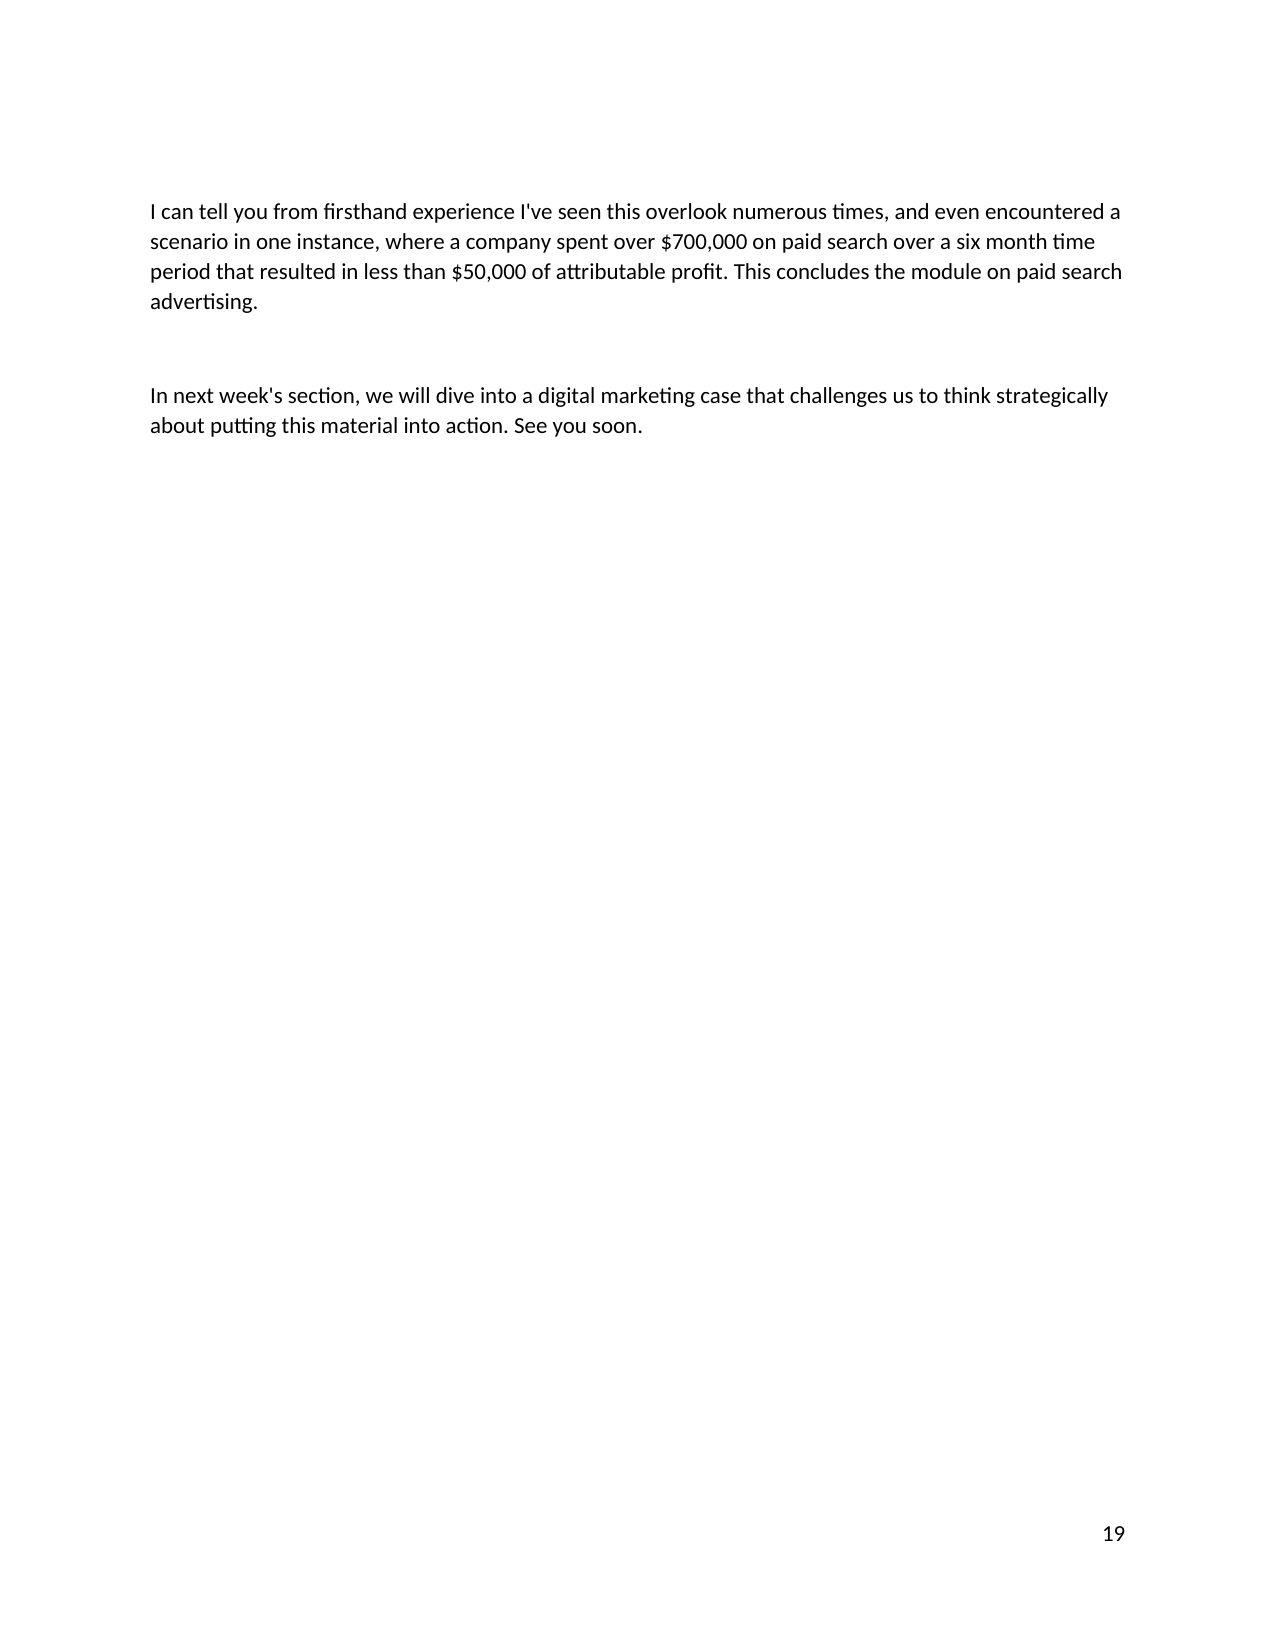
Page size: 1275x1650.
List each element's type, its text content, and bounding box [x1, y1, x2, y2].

text In next week's section, we will dive into a digital marketing case that challenges us to think strategically about putting this material into action. See you soon. [150, 381, 1125, 439]
text I can tell you from firsthand experience I've seen this overlook numerous times, and even encountered a scenario in one instance, where a company spent over $700,000 on paid search over a six month time period that resulted in less than $50,000 of attributable profit. This concludes the module on paid search advertising. [150, 197, 1125, 316]
